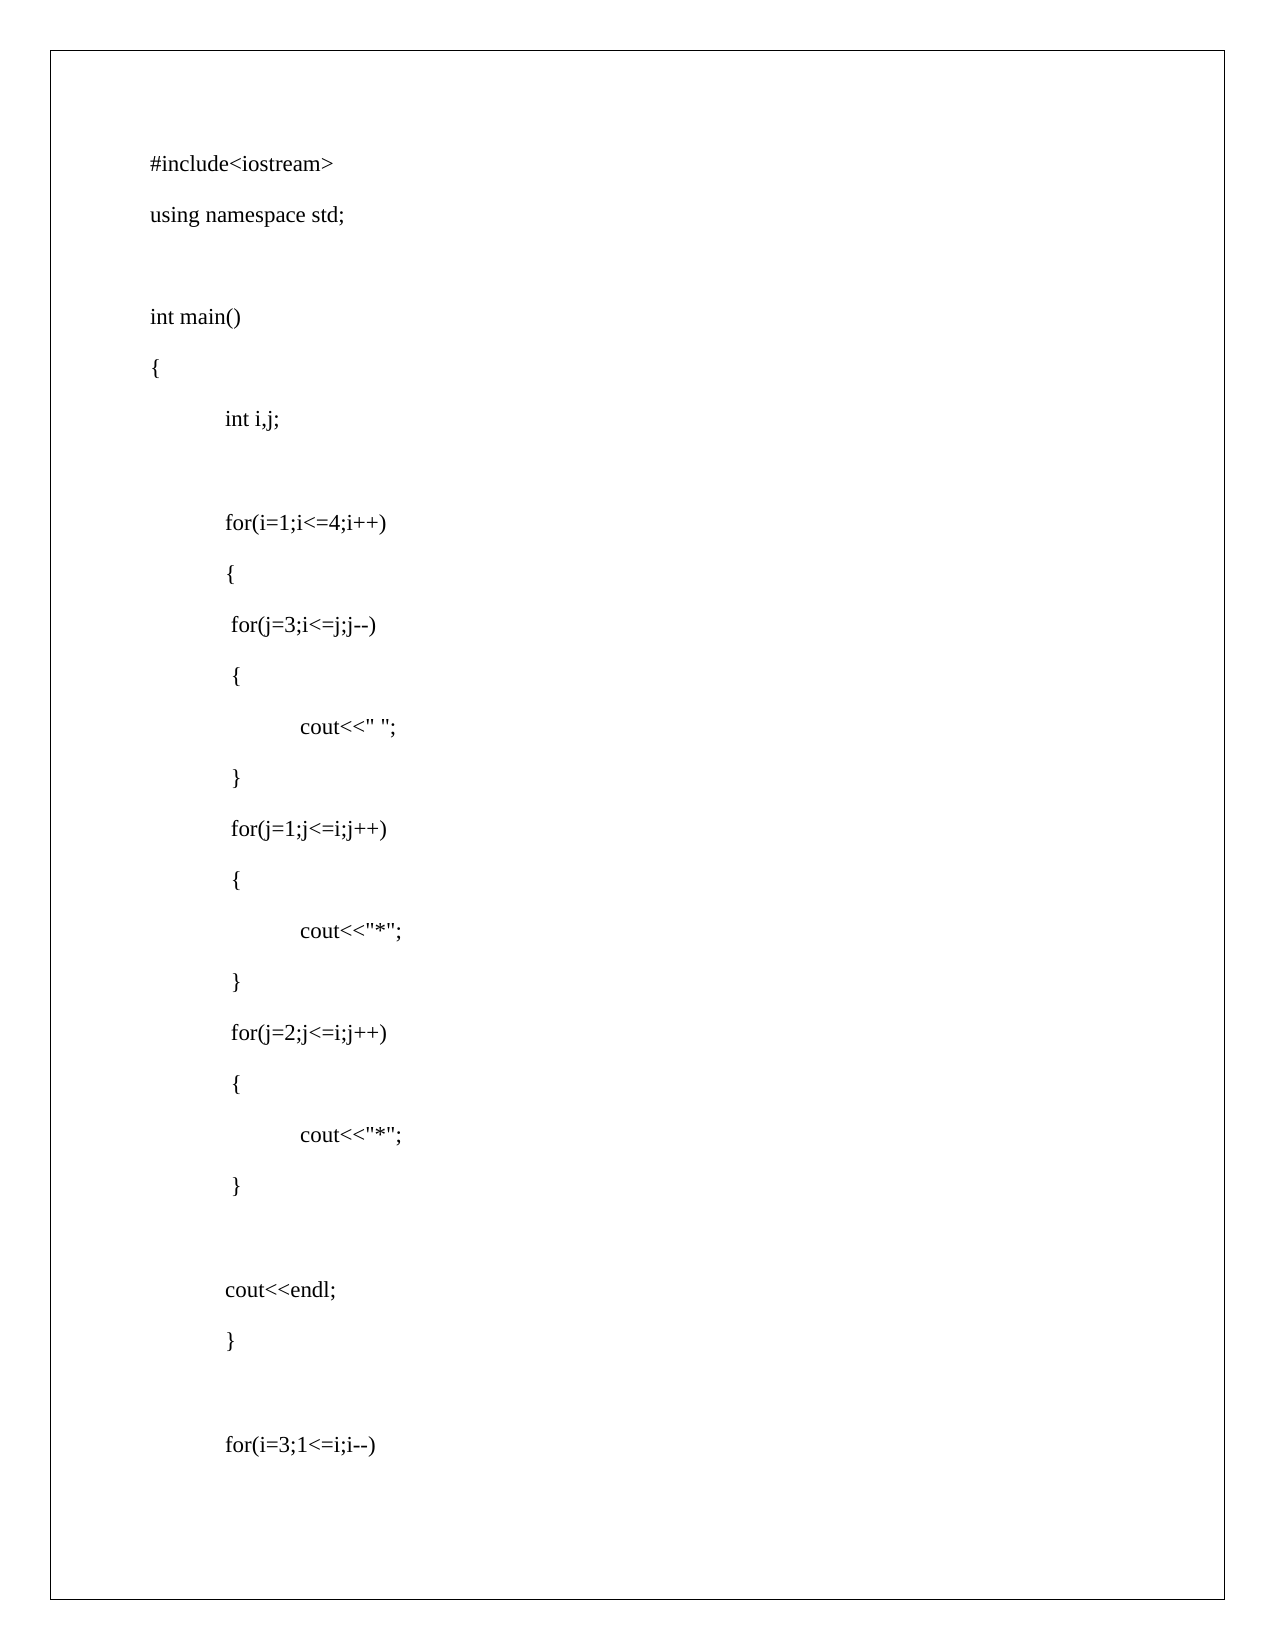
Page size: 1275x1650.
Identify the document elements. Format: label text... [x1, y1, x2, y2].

text for(j=3;i<=j;j--) [150, 611, 1125, 637]
text { [150, 560, 1125, 586]
text { [150, 1070, 1125, 1097]
text using namespace std; [150, 201, 1125, 227]
text for(j=1;j<=i;j++) [150, 815, 1125, 842]
text int i,j; [150, 405, 1125, 432]
text cout<<"*"; [150, 917, 1125, 944]
text for(i=1;i<=4;i++) [150, 509, 1125, 535]
text { [150, 354, 1125, 381]
text cout<<"*"; [150, 1121, 1125, 1148]
text for(i=3;1<=i;i--) [150, 1431, 1125, 1457]
text cout<<" "; [150, 713, 1125, 739]
text } [150, 1172, 1125, 1199]
text cout<<endl; [150, 1276, 1125, 1303]
text { [150, 866, 1125, 893]
text for(j=2;j<=i;j++) [150, 1019, 1125, 1046]
text } [150, 1327, 1125, 1354]
text int main() [150, 303, 1125, 329]
text } [150, 968, 1125, 995]
text #include<iostream> [150, 150, 1125, 176]
text } [150, 764, 1125, 791]
text { [150, 662, 1125, 688]
